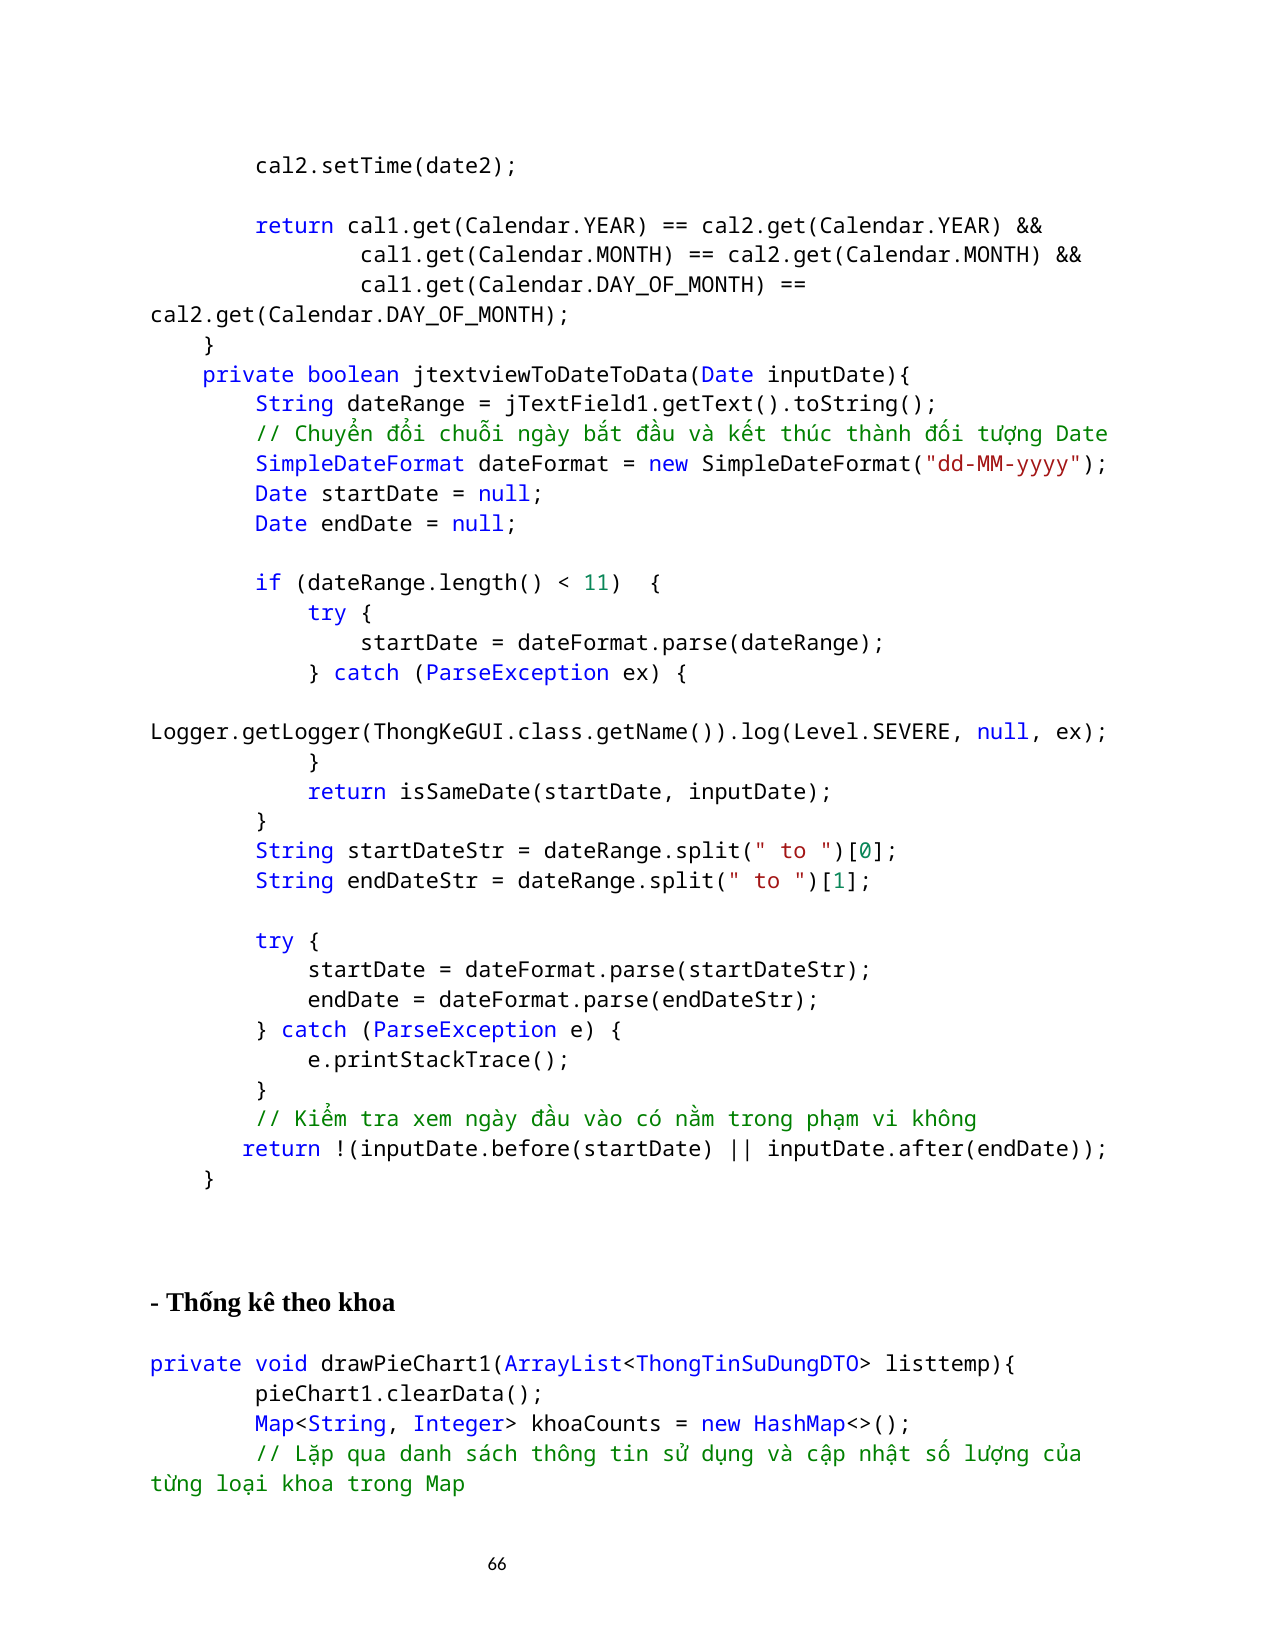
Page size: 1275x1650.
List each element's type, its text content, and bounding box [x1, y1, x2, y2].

text // Lặp qua danh sách thông tin sử dụng và cập nhật số lượng của từng loại khoa trong Map [150, 1438, 1125, 1497]
text private void drawPieChart1(ArrayList<ThongTinSuDungDTO> listtemp){ [150, 1348, 1125, 1378]
text Logger.getLogger(ThongKeGUI.class.getName()).log(Level.SEVERE, null, ex); [150, 686, 1125, 746]
text Date endDate = null; [150, 507, 1125, 537]
text } [150, 329, 1125, 358]
text String startDateStr = dateRange.split(" to ")[0]; [150, 835, 1125, 865]
text startDate = dateFormat.parse(startDateStr); [150, 954, 1125, 984]
text try { [150, 924, 1125, 954]
text try { [150, 597, 1125, 627]
text cal1.get(Calendar.MONTH) == cal2.get(Calendar.MONTH) && [150, 239, 1125, 269]
text startDate = dateFormat.parse(dateRange); [150, 627, 1125, 656]
text if (dateRange.length() < 11) { [150, 567, 1125, 597]
text SimpleDateFormat dateFormat = new SimpleDateFormat("dd-MM-yyyy"); [150, 448, 1125, 478]
text Map<String, Integer> khoaCounts = new HashMap<>(); [150, 1408, 1125, 1438]
text return !(inputDate.before(startDate) || inputDate.after(endDate)); [150, 1133, 1125, 1163]
text String endDateStr = dateRange.split(" to ")[1]; [150, 865, 1125, 895]
text } [150, 746, 1125, 776]
text cal1.get(Calendar.DAY_OF_MONTH) == cal2.get(Calendar.DAY_OF_MONTH); [150, 269, 1125, 329]
text } [150, 1073, 1125, 1103]
text String dateRange = jTextField1.getText().toString(); [150, 388, 1125, 418]
text return isSameDate(startDate, inputDate); [150, 776, 1125, 805]
text Date startDate = null; [150, 478, 1125, 507]
text cal2.setTime(date2); [150, 150, 1125, 180]
text - Thống kê theo khoa [150, 1286, 1125, 1317]
text endDate = dateFormat.parse(endDateStr); [150, 984, 1125, 1014]
text private boolean jtextviewToDateToData(Date inputDate){ [150, 358, 1125, 388]
text // Kiểm tra xem ngày đầu vào có nằm trong phạm vi không [150, 1103, 1125, 1133]
text } [150, 1163, 1125, 1193]
text return cal1.get(Calendar.YEAR) == cal2.get(Calendar.YEAR) && [150, 209, 1125, 239]
text } catch (ParseException e) { [150, 1014, 1125, 1044]
text } catch (ParseException ex) { [150, 656, 1125, 686]
text // Chuyển đổi chuỗi ngày bắt đầu và kết thúc thành đối tượng Date [150, 418, 1125, 448]
text pieChart1.clearData(); [150, 1378, 1125, 1408]
text e.printStackTrace(); [150, 1044, 1125, 1073]
text } [150, 805, 1125, 835]
